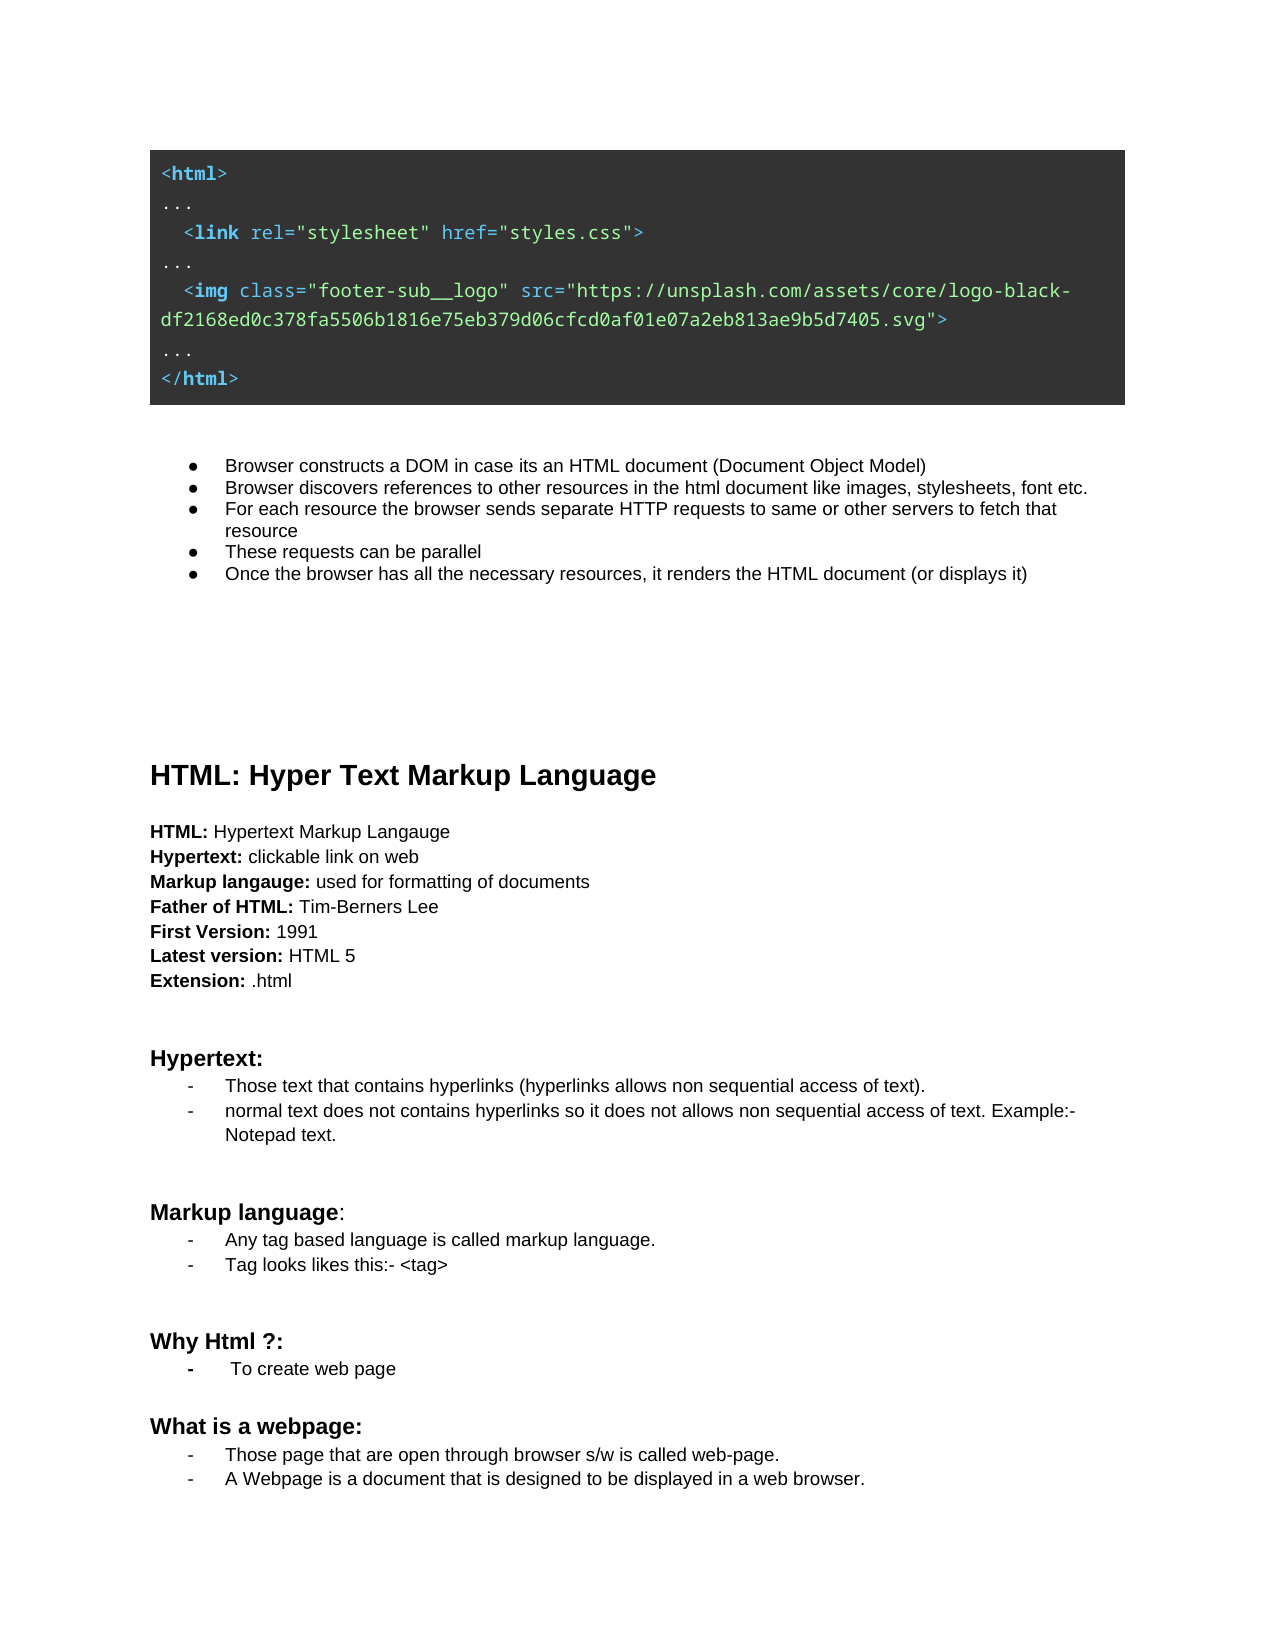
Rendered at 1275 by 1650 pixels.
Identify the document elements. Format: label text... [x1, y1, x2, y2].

text First Version: 1991 [150, 921, 1125, 942]
text Markup language: [150, 1199, 1125, 1225]
list For each resource the browser sends separate HTTP requests to same or other servers to fetch that resource [187, 498, 1125, 541]
list Those page that are open through browser s/w is called web-page. [187, 1443, 1125, 1465]
list To create web page [187, 1358, 1125, 1380]
text Hypertext: [150, 1044, 1125, 1071]
list Once the browser has all the necessary resources, it renders the HTML document (or displays it) [187, 563, 1125, 584]
text Latest version: HTML 5 [150, 945, 1125, 967]
list Browser discovers references to other resources in the html document like images, stylesheets, font etc. [187, 476, 1125, 498]
text Hypertext: clickable link on web [150, 846, 1125, 868]
text Extension: .html [150, 970, 1125, 992]
list Tag looks likes this:- <tag> [187, 1254, 1125, 1275]
text HTML: Hypertext Markup Langauge [150, 821, 1125, 843]
text Markup langauge: used for formatting of documents [150, 871, 1125, 892]
list A Webpage is a document that is designed to be displayed in a web browser. [187, 1468, 1125, 1490]
list normal text does not contains hyperlinks so it does not allows non sequential access of text. Example:- Notepad text. [187, 1099, 1125, 1146]
list These requests can be parallel [187, 541, 1125, 563]
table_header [150, 150, 1125, 405]
text What is a webpage: [150, 1413, 1125, 1439]
text Father of HTML: Tim-Berners Lee [150, 896, 1125, 917]
list Those text that contains hyperlinks (hyperlinks allows non sequential access of text). [187, 1075, 1125, 1096]
list Any tag based language is called markup language. [187, 1229, 1125, 1250]
text Why Html ?: [150, 1328, 1125, 1354]
list Browser constructs a DOM in case its an HTML document (Document Object Model) [187, 455, 1125, 476]
text HTML: Hyper Text Markup Language [150, 758, 1125, 792]
